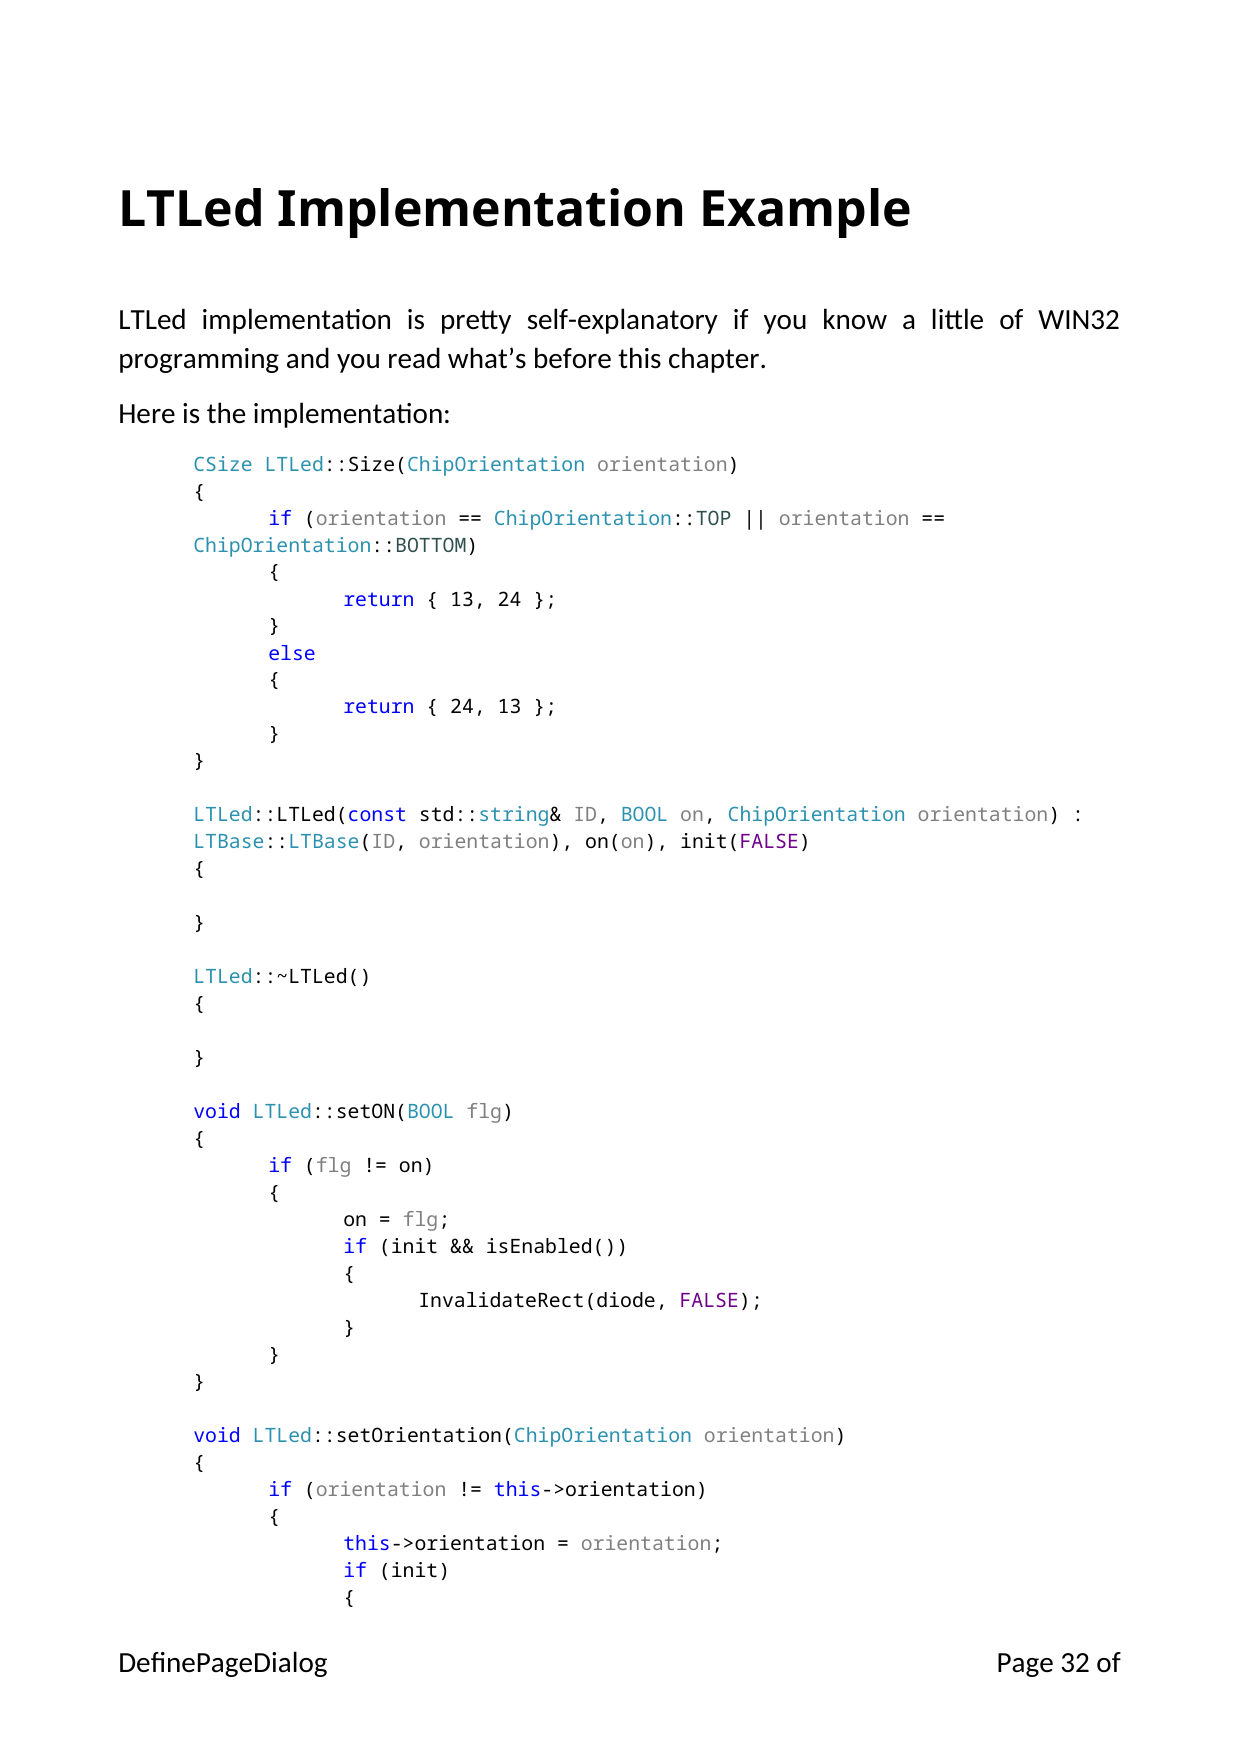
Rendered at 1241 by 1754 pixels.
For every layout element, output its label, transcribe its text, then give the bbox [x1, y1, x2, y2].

text on = flg; [193, 1205, 1122, 1232]
text { [193, 1448, 1122, 1475]
text LTLed implementation is pretty self-explanatory if you know a little of WIN32 programming and you read what’s before this chapter. [118, 301, 1122, 375]
text CSize LTLed::Size(ChipOrientation orientation) [193, 450, 1122, 477]
text if (flg != on) [193, 1151, 1122, 1178]
text void LTLed::setON(BOOL flg) [193, 1097, 1122, 1124]
subtitle LTLed Implementation Example [118, 173, 1122, 241]
text } [193, 1043, 1122, 1070]
text if (orientation == ChipOrientation::TOP || orientation == ChipOrientation::BOTTOM) [193, 504, 1122, 558]
text if (init && isEnabled()) [193, 1232, 1122, 1259]
text { [193, 1124, 1122, 1151]
text } [193, 1340, 1122, 1367]
text if (orientation != this->orientation) [193, 1475, 1122, 1502]
text { [193, 1502, 1122, 1529]
text } [193, 612, 1122, 639]
text LTLed::LTLed(const std::string& ID, BOOL on, ChipOrientation orientation) : LTBase::LTBase(ID, orientation), on(on), init(FALSE) [193, 801, 1122, 854]
text { [193, 666, 1122, 693]
text } [193, 720, 1122, 747]
text void LTLed::setOrientation(ChipOrientation orientation) [193, 1421, 1122, 1448]
text return { 13, 24 }; [193, 585, 1122, 612]
text InvalidateRect(diode, FALSE); [193, 1286, 1122, 1313]
text Here is the implementation: [118, 395, 1122, 430]
text { [193, 1178, 1122, 1205]
text this->orientation = orientation; [193, 1529, 1122, 1556]
text } [193, 1313, 1122, 1340]
text else [193, 639, 1122, 666]
text { [193, 558, 1122, 585]
text { [193, 1259, 1122, 1286]
text LTLed::~LTLed() [193, 962, 1122, 989]
text return { 24, 13 }; [193, 693, 1122, 720]
text } [193, 1367, 1122, 1394]
text { [193, 1583, 1122, 1610]
text { [193, 989, 1122, 1016]
text { [193, 477, 1122, 504]
text } [193, 747, 1122, 774]
text } [193, 908, 1122, 936]
text if (init) [193, 1556, 1122, 1583]
text { [193, 854, 1122, 882]
